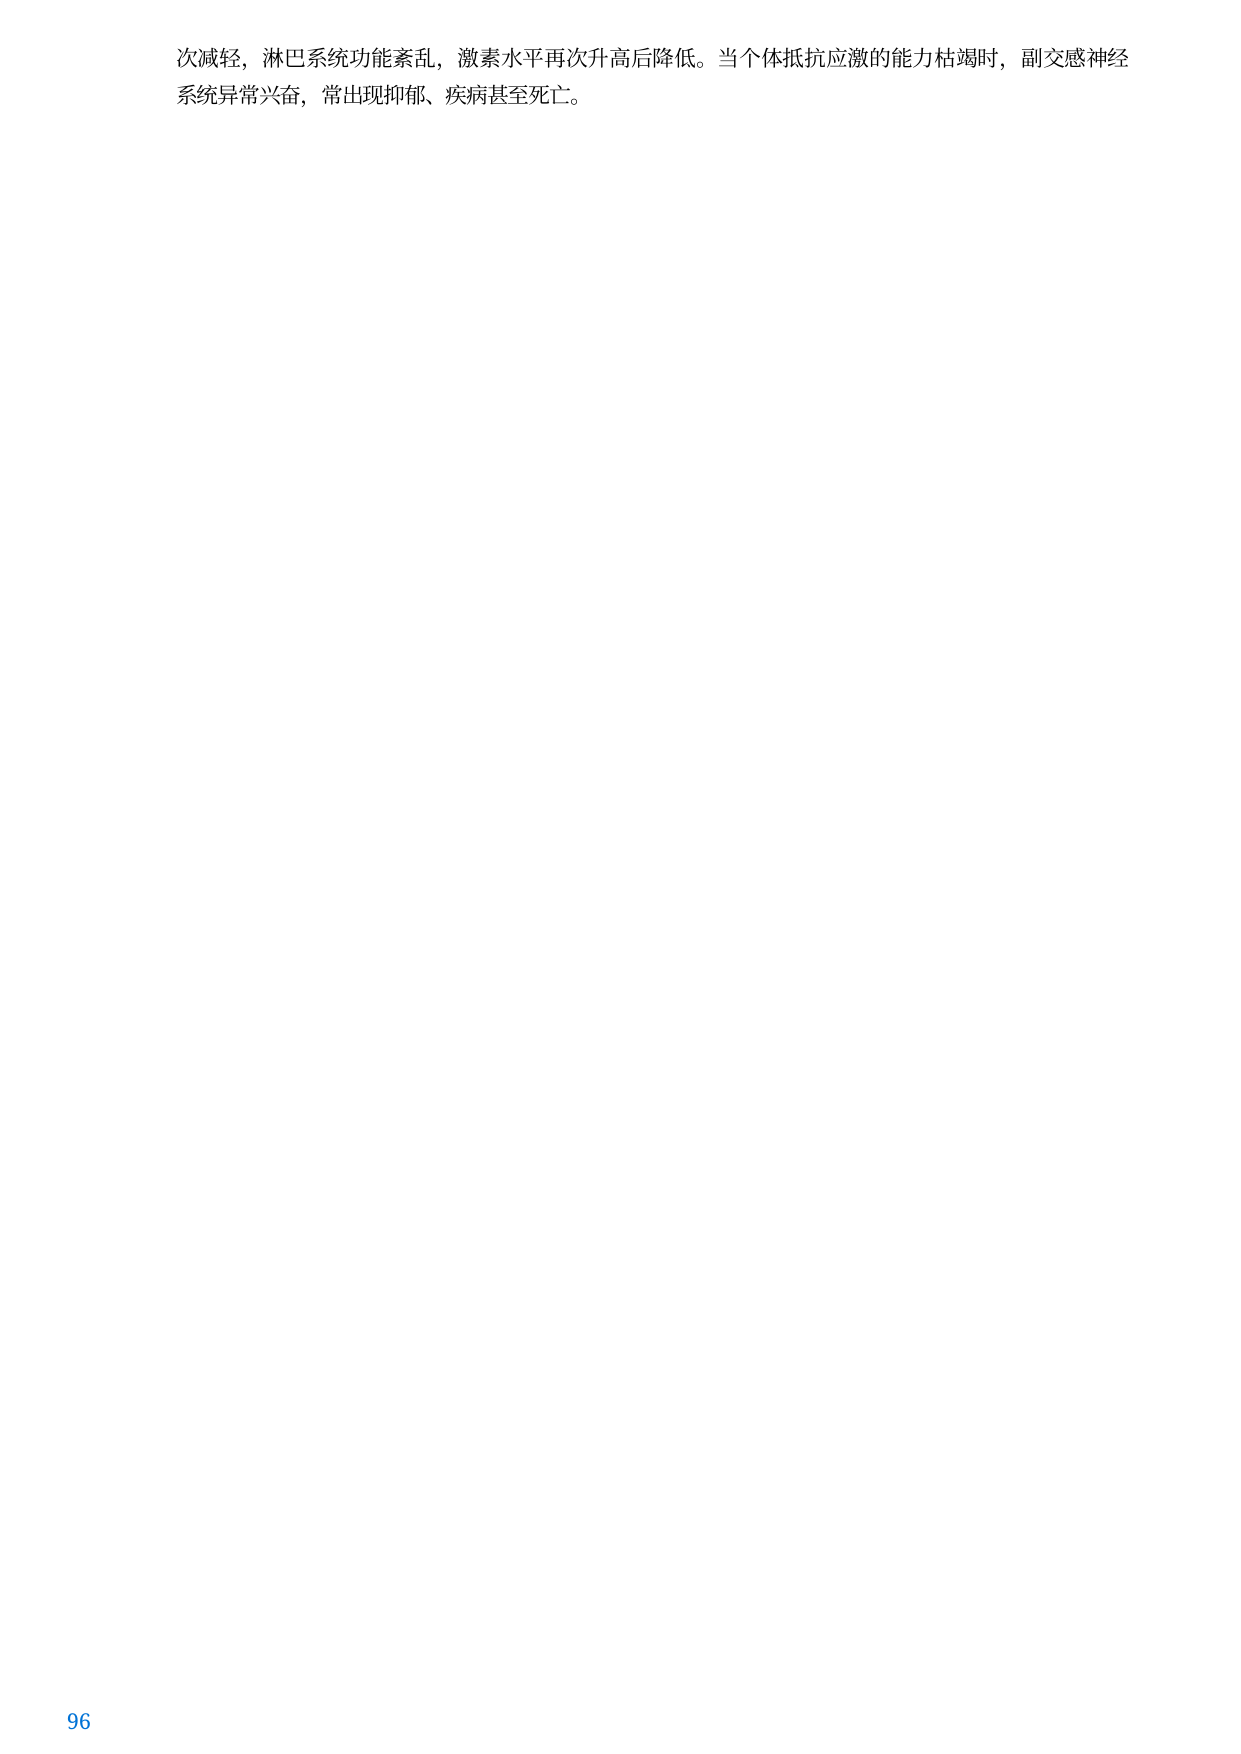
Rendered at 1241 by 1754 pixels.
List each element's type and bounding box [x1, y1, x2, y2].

text [176, 42, 1130, 110]
